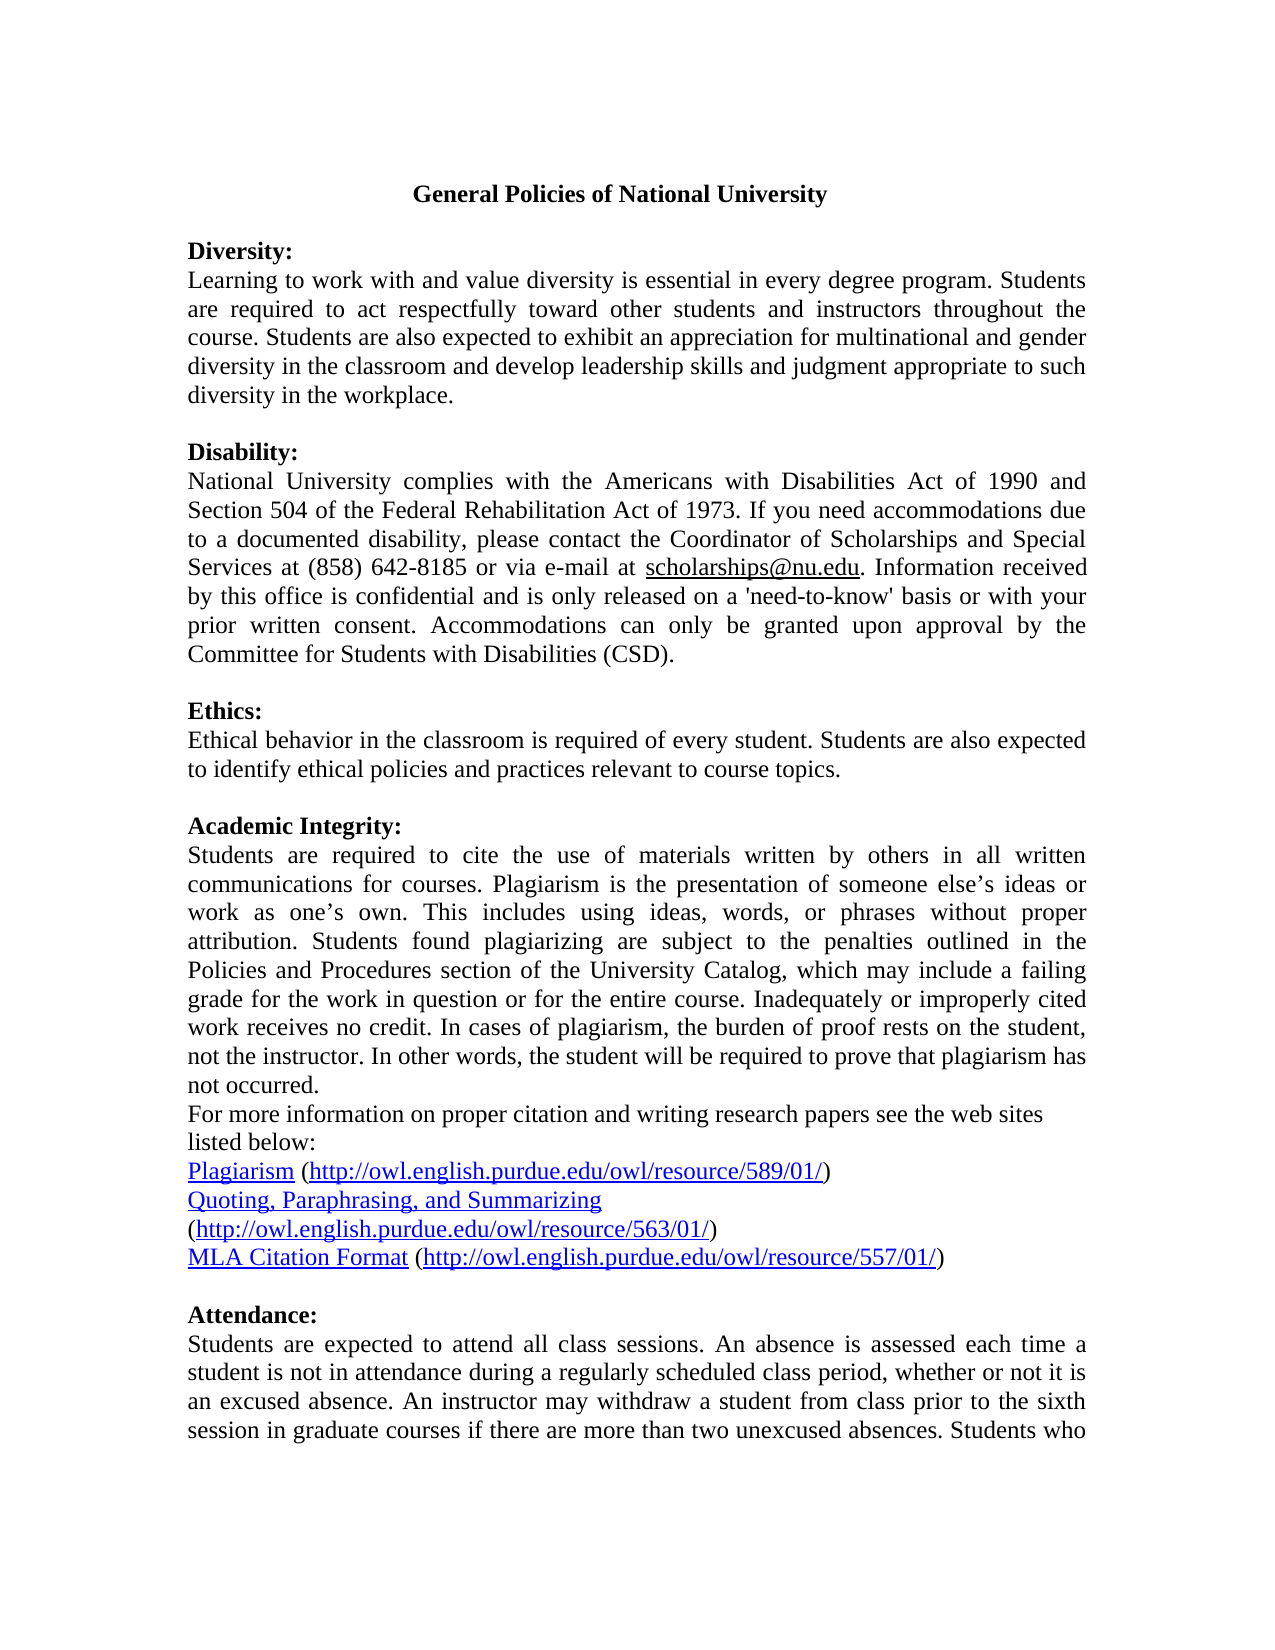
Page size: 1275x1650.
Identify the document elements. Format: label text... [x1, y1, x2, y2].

text MLA Citation Format (http://owl.english.purdue.edu/owl/resource/557/01/) [187, 1242, 1087, 1271]
text For more information on proper citation and writing research papers see the web sites listed below: [187, 1099, 1087, 1156]
text Learning to work with and value diversity is essential in every degree program. Students are required to act respectfully toward other students and instructors throughout the course. Students are also expected to exhibit an appreciation for multinational and gender diversity in the classroom and develop leadership skills and judgment appropriate to such diversity in the workplace. [187, 265, 1087, 409]
text Diversity: [187, 236, 1087, 265]
text Plagiarism (http://owl.english.purdue.edu/owl/resource/589/01/) [187, 1156, 1087, 1185]
text Ethical behavior in the classroom is required of every student. Students are also expected to identify ethical policies and practices relevant to course topics. [187, 725, 1087, 782]
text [187, 1329, 1087, 1444]
text Attendance: [187, 1300, 1087, 1329]
text General Policies of [337, 179, 1087, 207]
text Disability: [187, 437, 1087, 466]
text complies with the Americans with Disabilities Act of 1990 and Section 504 of the Federal Rehabilitation Act of 1973. If you need accommodations due to a documented disability, please contact the Coordinator of Scholarships and Special Services at (858) 642-8185 or via e-mail at scholarships@nu.edu. Information received by this office is confidential and is only released on a 'need-to-know' basis or with your prior written consent. Accommodations can only be granted upon approval by the Committee for Students with Disabilities (CSD). [187, 466, 1087, 667]
text Ethics: [187, 696, 1087, 725]
text Students are required to cite the use of materials written by others in all written communications for courses. Plagiarism is the presentation of someone else’s ideas or work as one’s own. This includes using ideas, words, or phrases without proper attribution. Students found plagiarizing are subject to the penalties outlined in the Policies and Procedures section of the University Catalog, which may include a failing grade for the work in question or for the entire course. Inadequately or improperly cited work receives no credit. In cases of plagiarism, the burden of proof rests on the student, not the instructor. In other words, the student will be required to prove that plagiarism has not occurred. [187, 840, 1087, 1099]
text Academic Integrity: [187, 811, 1087, 840]
text Quoting, Paraphrasing, and Summarizing (http://owl.english.purdue.edu/owl/resource/563/01/) [187, 1185, 1087, 1242]
